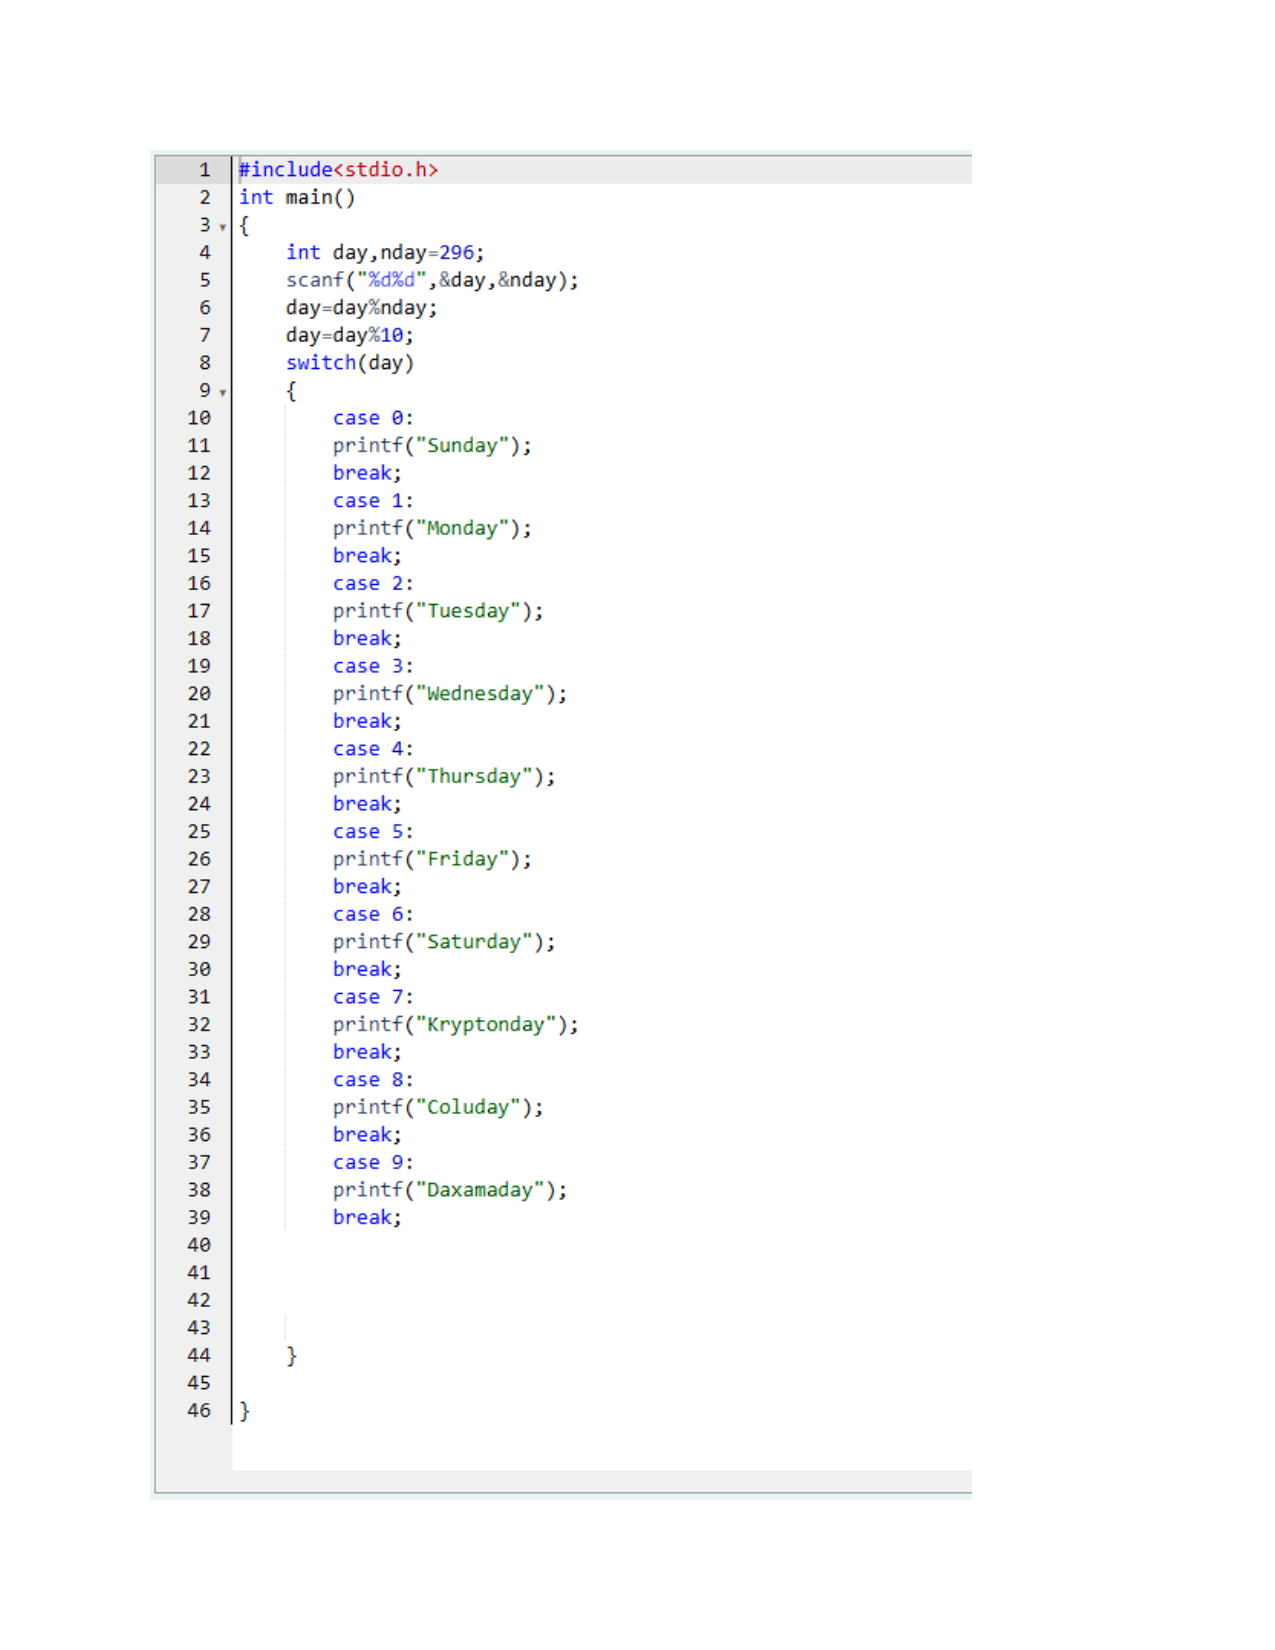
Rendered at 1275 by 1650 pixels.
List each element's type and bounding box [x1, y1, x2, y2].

picture [150, 150, 972, 1500]
